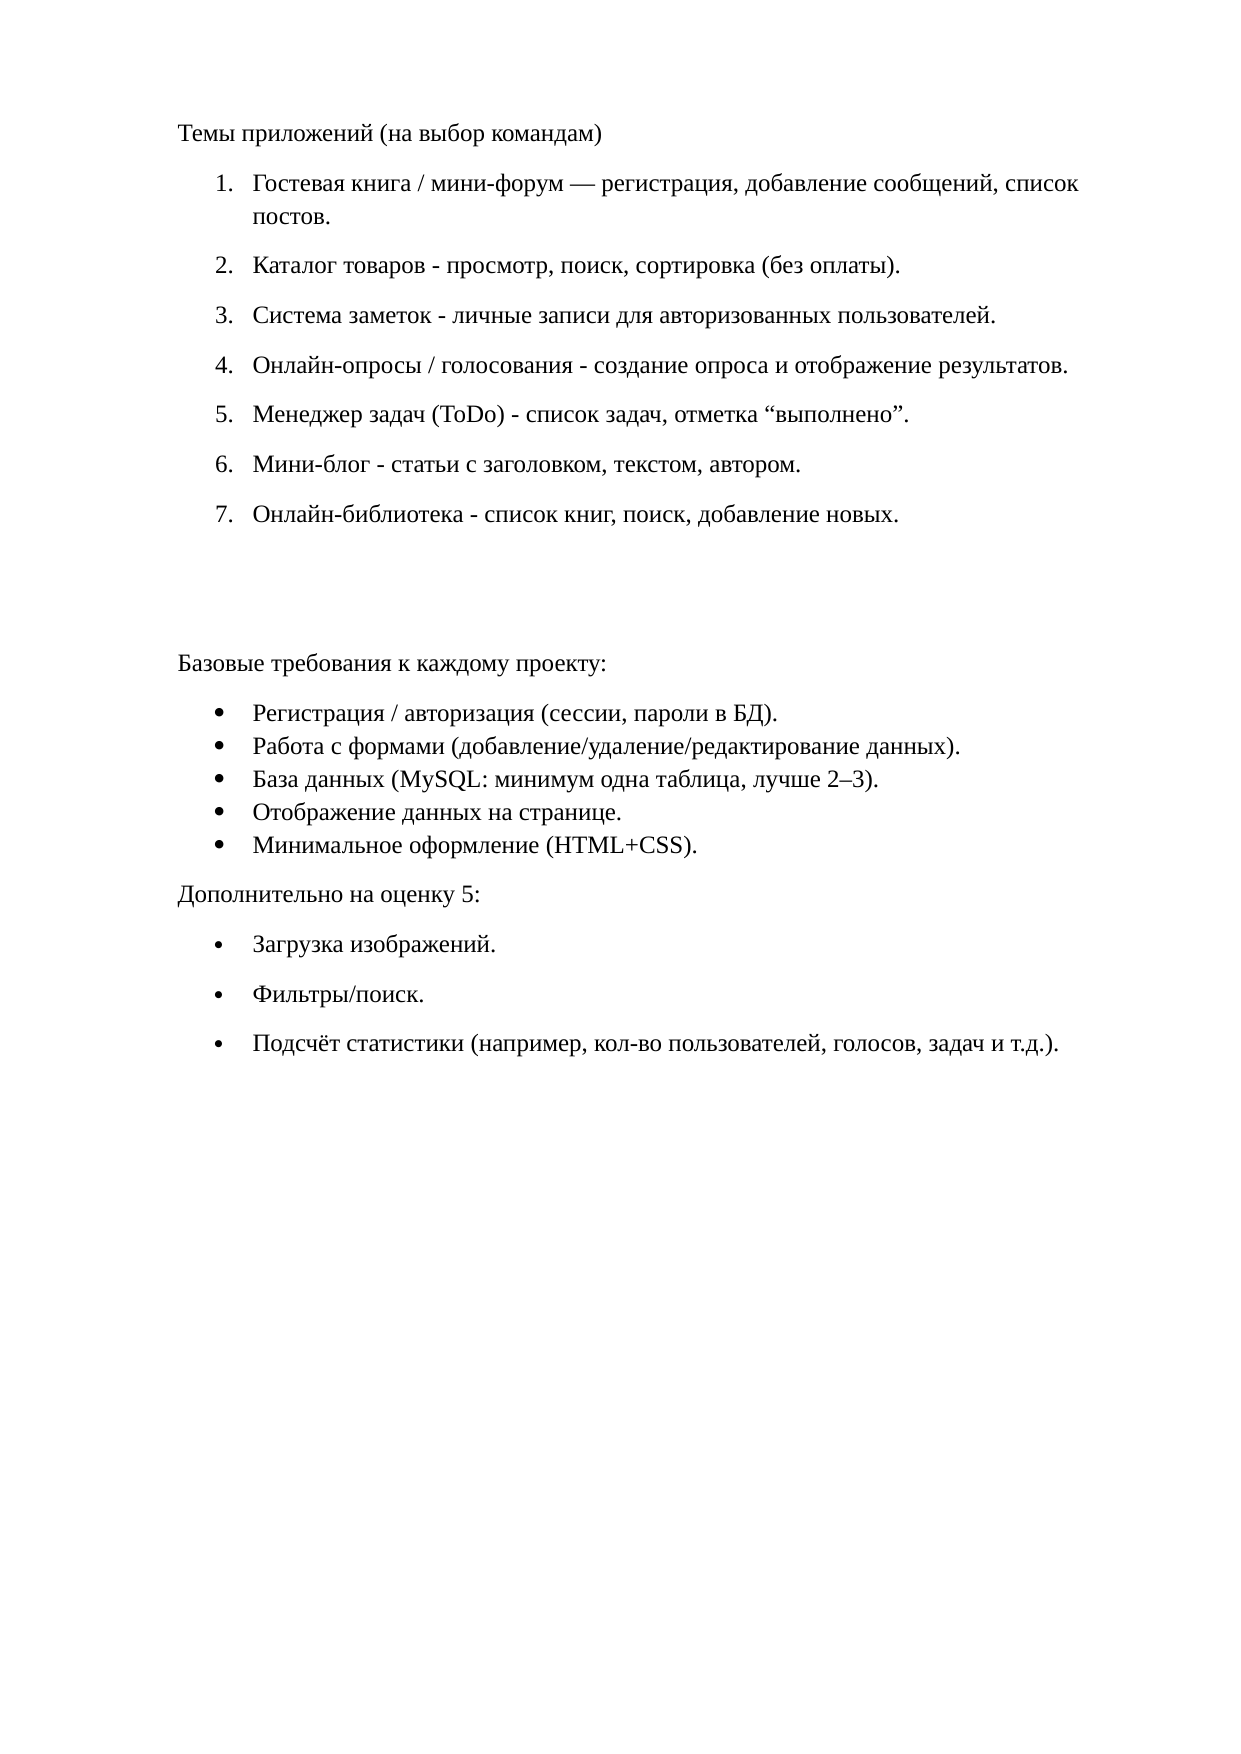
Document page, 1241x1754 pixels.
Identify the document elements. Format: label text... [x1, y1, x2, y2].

text Базовые требования к каждому проекту: [177, 648, 1152, 677]
text Дополнительно на оценку 5: [177, 879, 1152, 908]
list Система заметок - личные записи для авторизованных пользователей. [215, 300, 1152, 329]
list Фильтры/поиск. [215, 979, 1152, 1008]
list Менеджер задач (ToDo) - список задач, отметка “выполнено”. [215, 399, 1152, 428]
list Мини-блог - статьи с заголовком, текстом, автором. [215, 449, 1152, 478]
list База данных (MySQL: минимум одна таблица, лучше 2–3). [215, 764, 1152, 792]
list Загрузка изображений. [215, 929, 1152, 958]
list Подсчёт статистики (например, кол-во пользователей, голосов, задач и т.д.). [215, 1028, 1152, 1057]
list Онлайн-библиотека - список книг, поиск, добавление новых. [215, 499, 1152, 528]
list Онлайн-опросы / голосования - создание опроса и отображение результатов. [215, 350, 1152, 379]
list Регистрация / авторизация (сессии, пароли в БД). [215, 698, 1152, 726]
text Темы приложений (на выбор командам) [177, 118, 1152, 147]
list Отображение данных на странице. [215, 797, 1152, 826]
list Минимальное оформление (HTML+CSS). [215, 830, 1152, 858]
list Каталог товаров - просмотр, поиск, сортировка (без оплаты). [215, 251, 1152, 279]
list Работа с формами (добавление/удаление/редактирование данных). [215, 731, 1152, 759]
list Гостевая книга / мини-форум — регистрация, добавление сообщений, список постов. [215, 168, 1152, 229]
